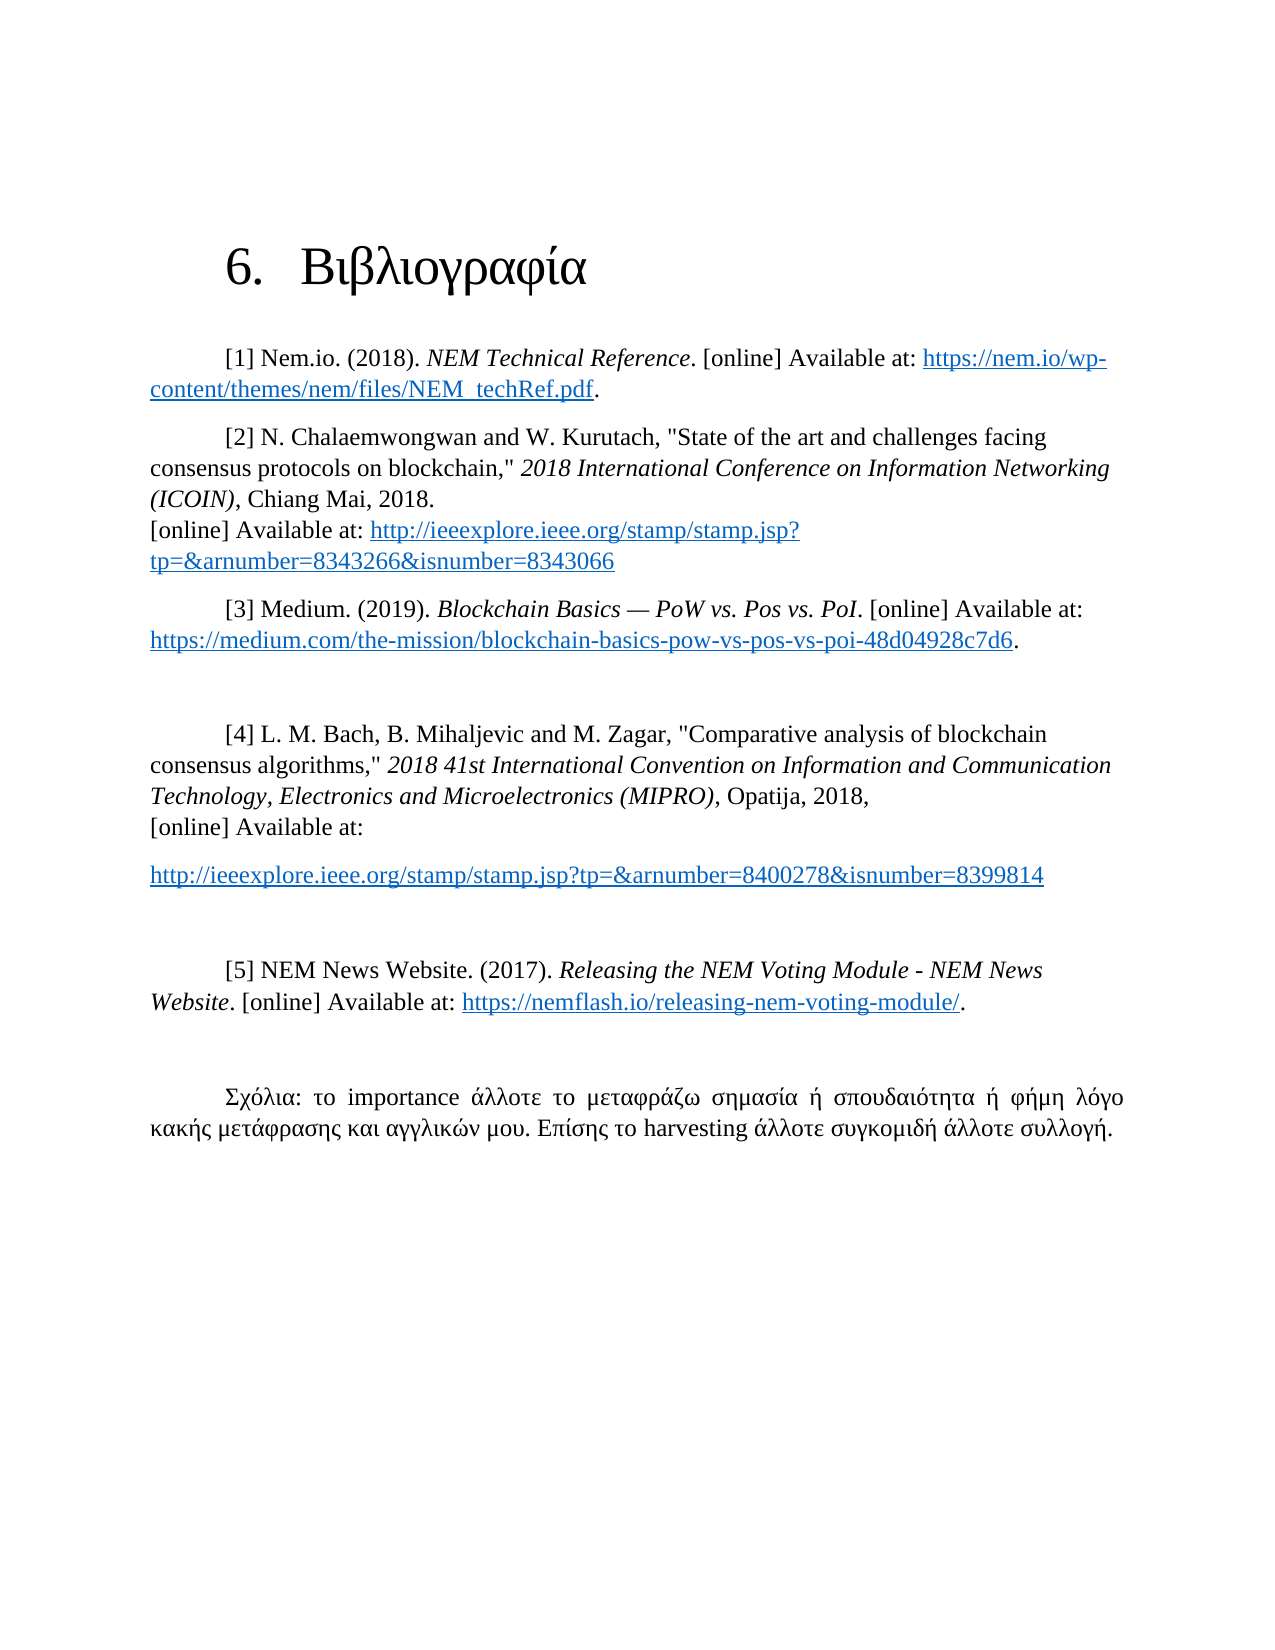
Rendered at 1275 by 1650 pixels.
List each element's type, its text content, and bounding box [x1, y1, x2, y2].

text http://ieeexplore.ieee.org/stamp/stamp.jsp?tp=&arnumber=8400278&isnumber=8399814 [150, 860, 1125, 889]
text [5] NEM News Website. (2017). Releasing the NEM Voting Module - NEM News Website. [online] Available at: https://nemflash.io/releasing-nem-voting-module/. [150, 956, 1125, 1015]
text Σχόλια: το importance άλλοτε το μεταφράζω σημασία ή σπουδαιότητα ή φήμη λόγο κακής μετάφρασης και αγγλικών μου. Επίσης το harvesting άλλοτε συγκομιδή άλλοτε συλλογή. [150, 1082, 1125, 1142]
text [2] N. Chalaemwongwan and W. Kurutach, "State of the art and challenges facing consensus protocols on blockchain," 2018 International Conference on Information Networking (ICOIN), Chiang Mai, 2018. [online] Available at: http://ieeexplore.ieee.org/stamp/stamp.jsp?tp=&arnumber=8343266&isnumber=8343066 [150, 422, 1125, 575]
text [4] L. M. Bach, B. Mihaljevic and M. Zagar, "Comparative analysis of blockchain consensus algorithms," 2018 41st International Convention on Information and Communication Technology, Electronics and Microelectronics (MIPRO), Opatija, 2018, [online] Available at: [150, 719, 1125, 841]
text [1] Νem.io. (2018). ΝΕΜ Technical Reference. [online] Available at: https://nem.io/wp-content/themes/nem/files/NEM_techRef.pdf. [150, 343, 1125, 403]
title Βιβλιογραφία [225, 234, 1125, 296]
text [3] Medium. (2019). Blockchain Basics — PoW vs. Pos vs. PoI. [online] Available at: https://medium.com/the-mission/blockchain-basics-pow-vs-pos-vs-poi-48d04928c7d6. [150, 594, 1125, 653]
